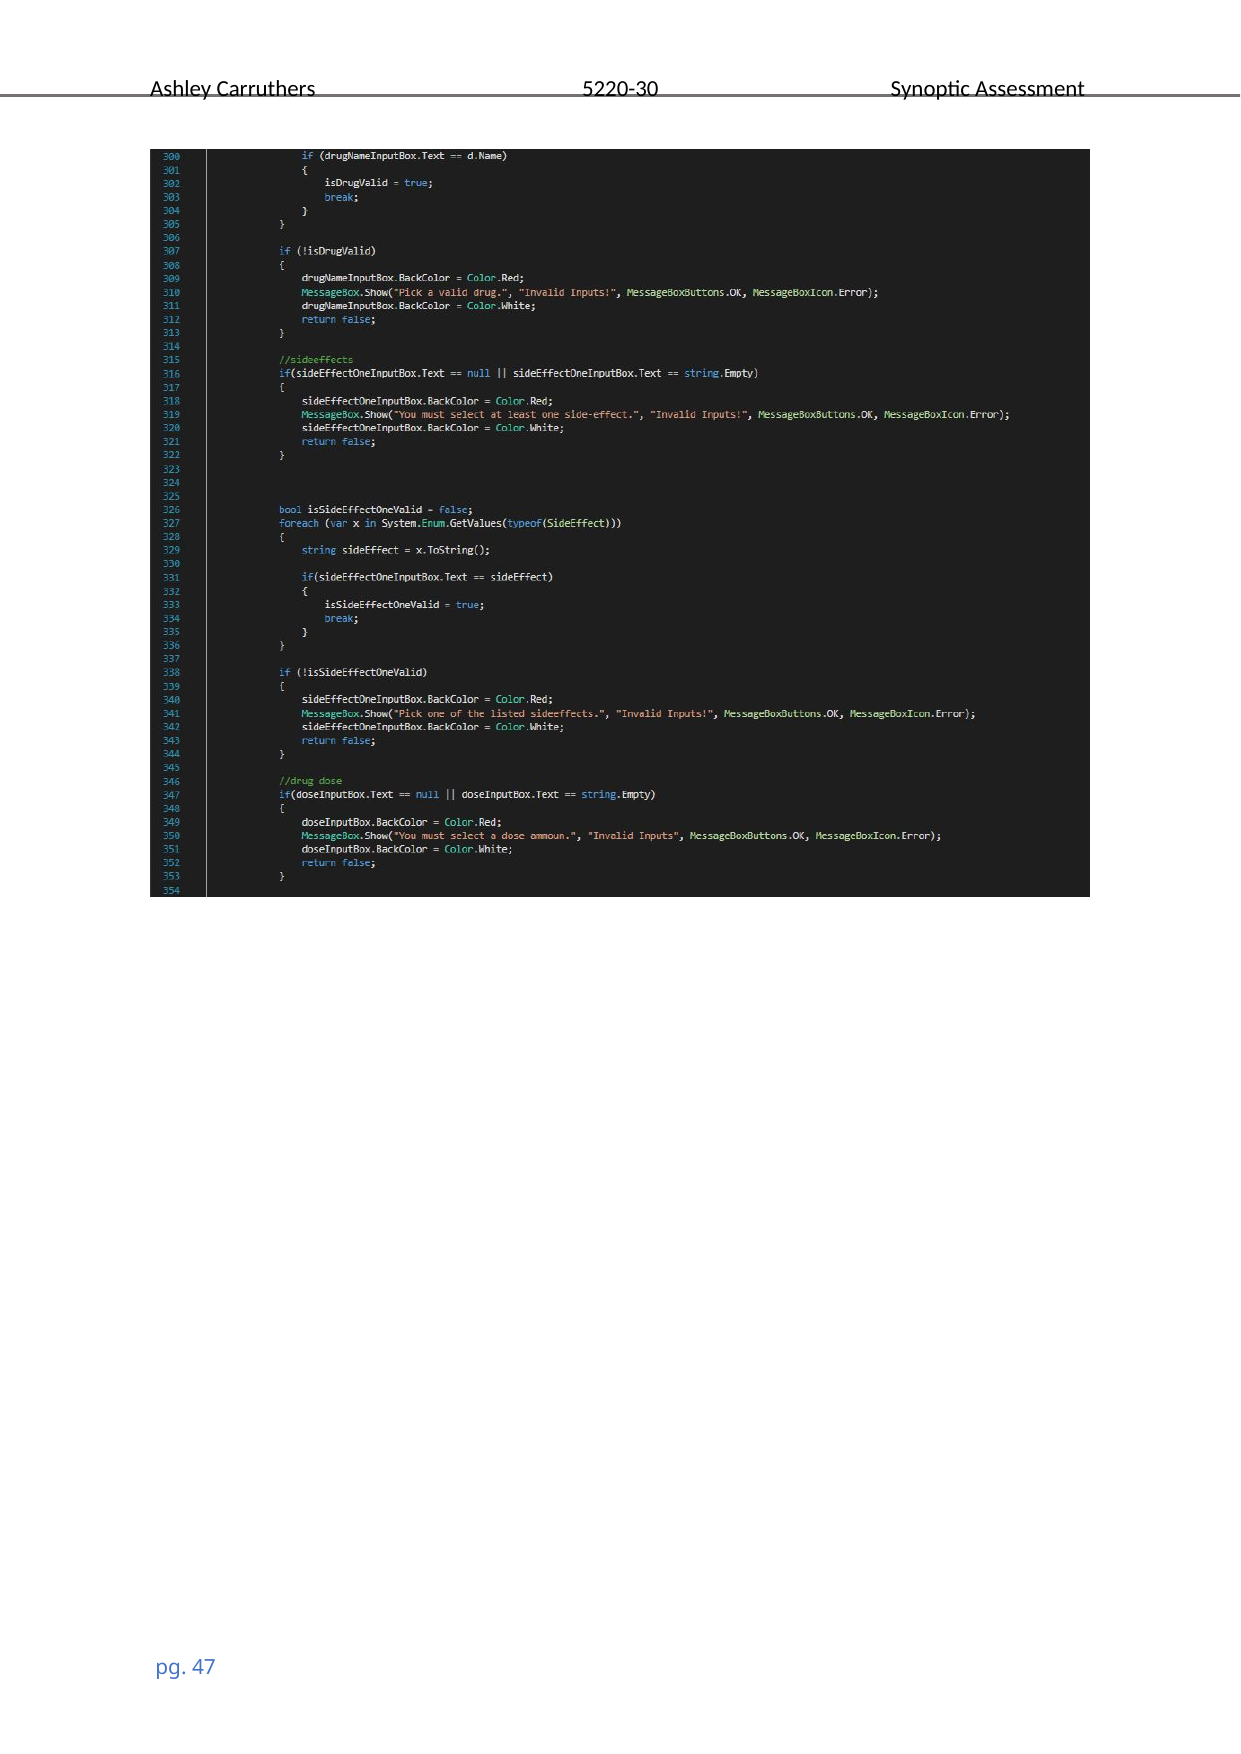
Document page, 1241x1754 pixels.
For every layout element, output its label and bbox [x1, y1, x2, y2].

picture [150, 149, 1090, 897]
